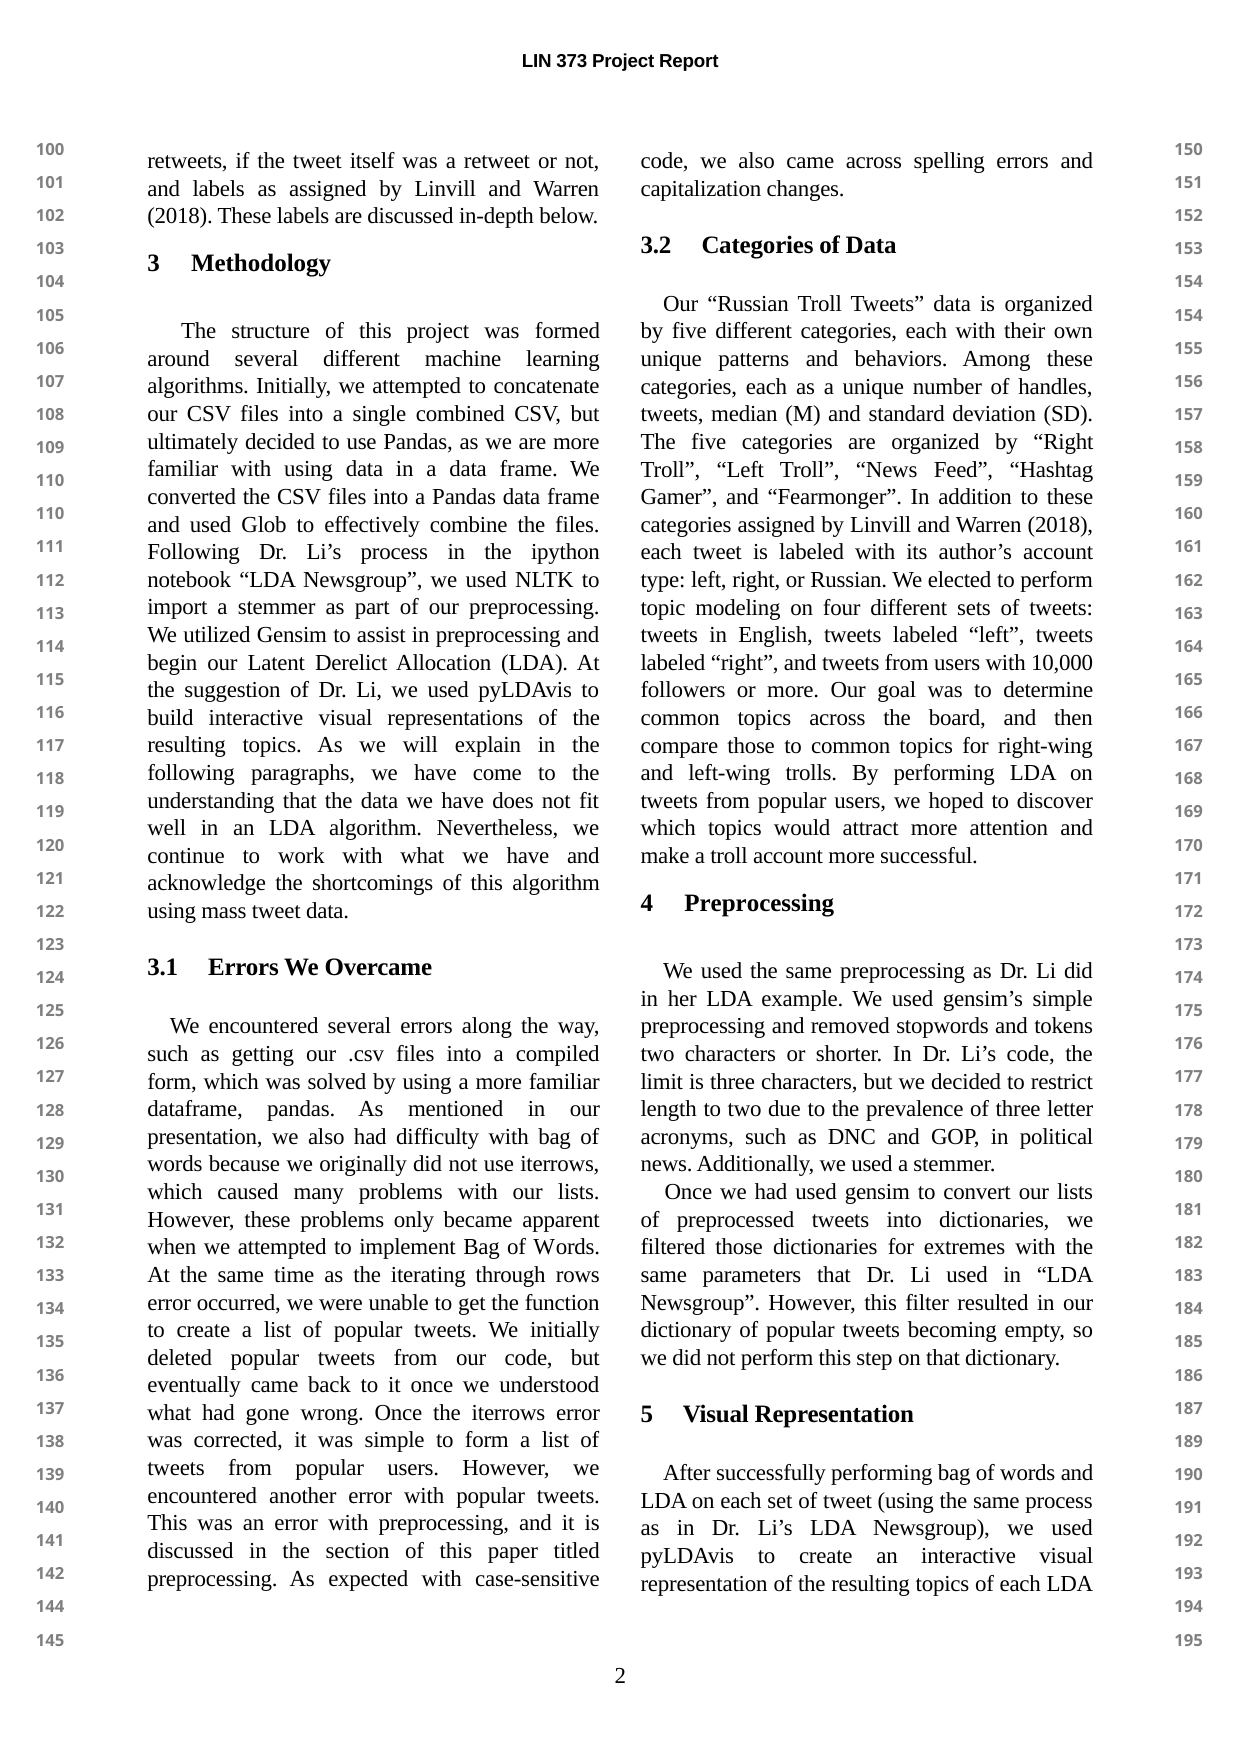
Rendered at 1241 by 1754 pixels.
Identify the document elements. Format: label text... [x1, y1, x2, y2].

text The structure of this project was formed around several different machine learning algorithms. Initially, we attempted to concatenate our CSV files into a single combined CSV, but ultimately decided to use Pandas, as we are more familiar with using data in a data frame. We converted the CSV files into a Pandas data frame and used Glob to effectively combine the files. Following Dr. Li’s process in the ipython notebook “LDA Newsgroup”, we used NLTK to import a stemmer as part of our preprocessing. We utilized Gensim to assist in preprocessing and begin our Latent Derelict Allocation (LDA). At the suggestion of Dr. Li, we used pyLDAvis to build interactive visual representations of the resulting topics. As we will explain in the following paragraphs, we have come to the understanding that the data we have does not fit well in an LDA algorithm. Nevertheless, we continue to work with what we have and acknowledge the shortcomings of this algorithm using mass tweet data. [147, 317, 600, 923]
list 4 Preprocessing [640, 888, 1093, 917]
text We used the same preprocessing as Dr. Li did in her LDA example. We used gensim’s simple preprocessing and removed stopwords and tokens two characters or shorter. In Dr. Li’s code, the limit is three characters, but we decided to restrict length to two due to the prevalence of three letter acronyms, such as DNC and GOP, in political news. Additionally, we used a stemmer. [640, 957, 1093, 1177]
text Once we had used gensim to convert our lists of preprocessed tweets into dictionaries, we filtered those dictionaries for extremes with the same parameters that Dr. Li used in “LDA Newsgroup”. However, this filter resulted in our dictionary of popular tweets becoming empty, so we did not perform this step on that dictionary. [640, 1178, 1093, 1370]
text 3.2 Categories of Data [640, 230, 1093, 258]
text Our “Russian Troll Tweets” data is organized by five different categories, each with their own unique patterns and behaviors. Among these categories, each as a unique number of handles, tweets, median (M) and standard deviation (SD). The five categories are organized by “Right Troll”, “Left Troll”, “News Feed”, “Hashtag Gamer”, and “Fearmonger”. In addition to these categories assigned by Linvill and Warren (2018), each tweet is labeled with its author’s account type: left, right, or Russian. We elected to perform topic modeling on four different sets of tweets: tweets in English, tweets labeled “left”, tweets labeled “right”, and tweets from users with 10,000 followers or more. Our goal was to determine common topics across the board, and then compare those to common topics for right-wing and left-wing trolls. By performing LDA on tweets from popular users, we hoped to discover which topics would attract more attention and make a troll account more successful. [640, 290, 1093, 868]
text 5 Visual Representation [640, 1399, 1093, 1428]
text 3.1 Errors We Overcame [147, 952, 600, 981]
list 3 Methodology [147, 248, 600, 277]
text We encountered several errors along the way, such as getting our .csv files into a compiled form, which was solved by using a more familiar dataframe, pandas. As mentioned in our presentation, we also had difficulty with bag of words because we originally did not use iterrows, which caused many problems with our lists. However, these problems only became apparent when we attempted to implement Bag of Words. At the same time as the iterating through rows error occurred, we were unable to get the function to create a list of popular tweets. We initially deleted popular tweets from our code, but eventually came back to it once we understood what had gone wrong. Once the iterrows error was corrected, it was simple to form a list of tweets from popular users. However, we encountered another error with popular tweets. This was an error with preprocessing, and it is discussed in the section of this paper titled preprocessing. As expected with case-sensitive code, we also came across spelling errors and capitalization changes. [147, 1012, 600, 1591]
